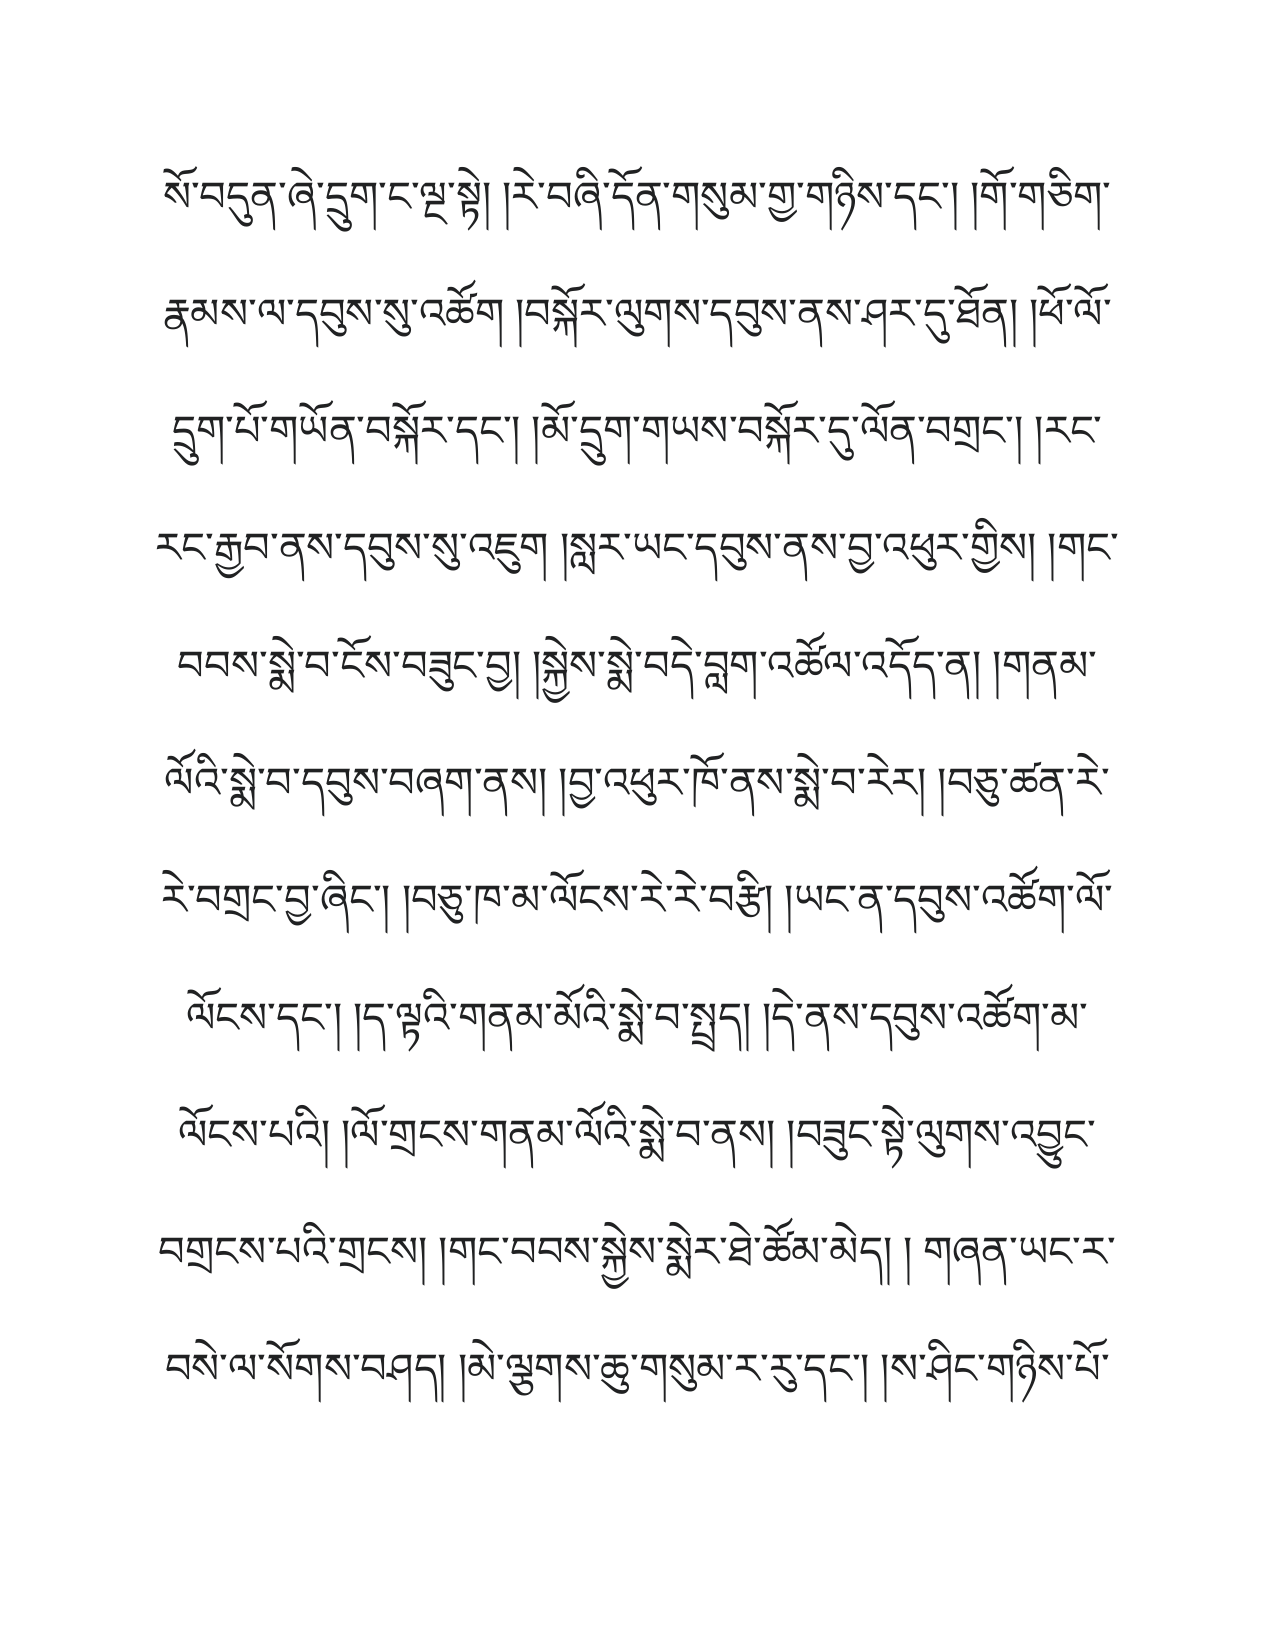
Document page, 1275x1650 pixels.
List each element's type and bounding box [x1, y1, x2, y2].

text [150, 150, 1125, 1440]
